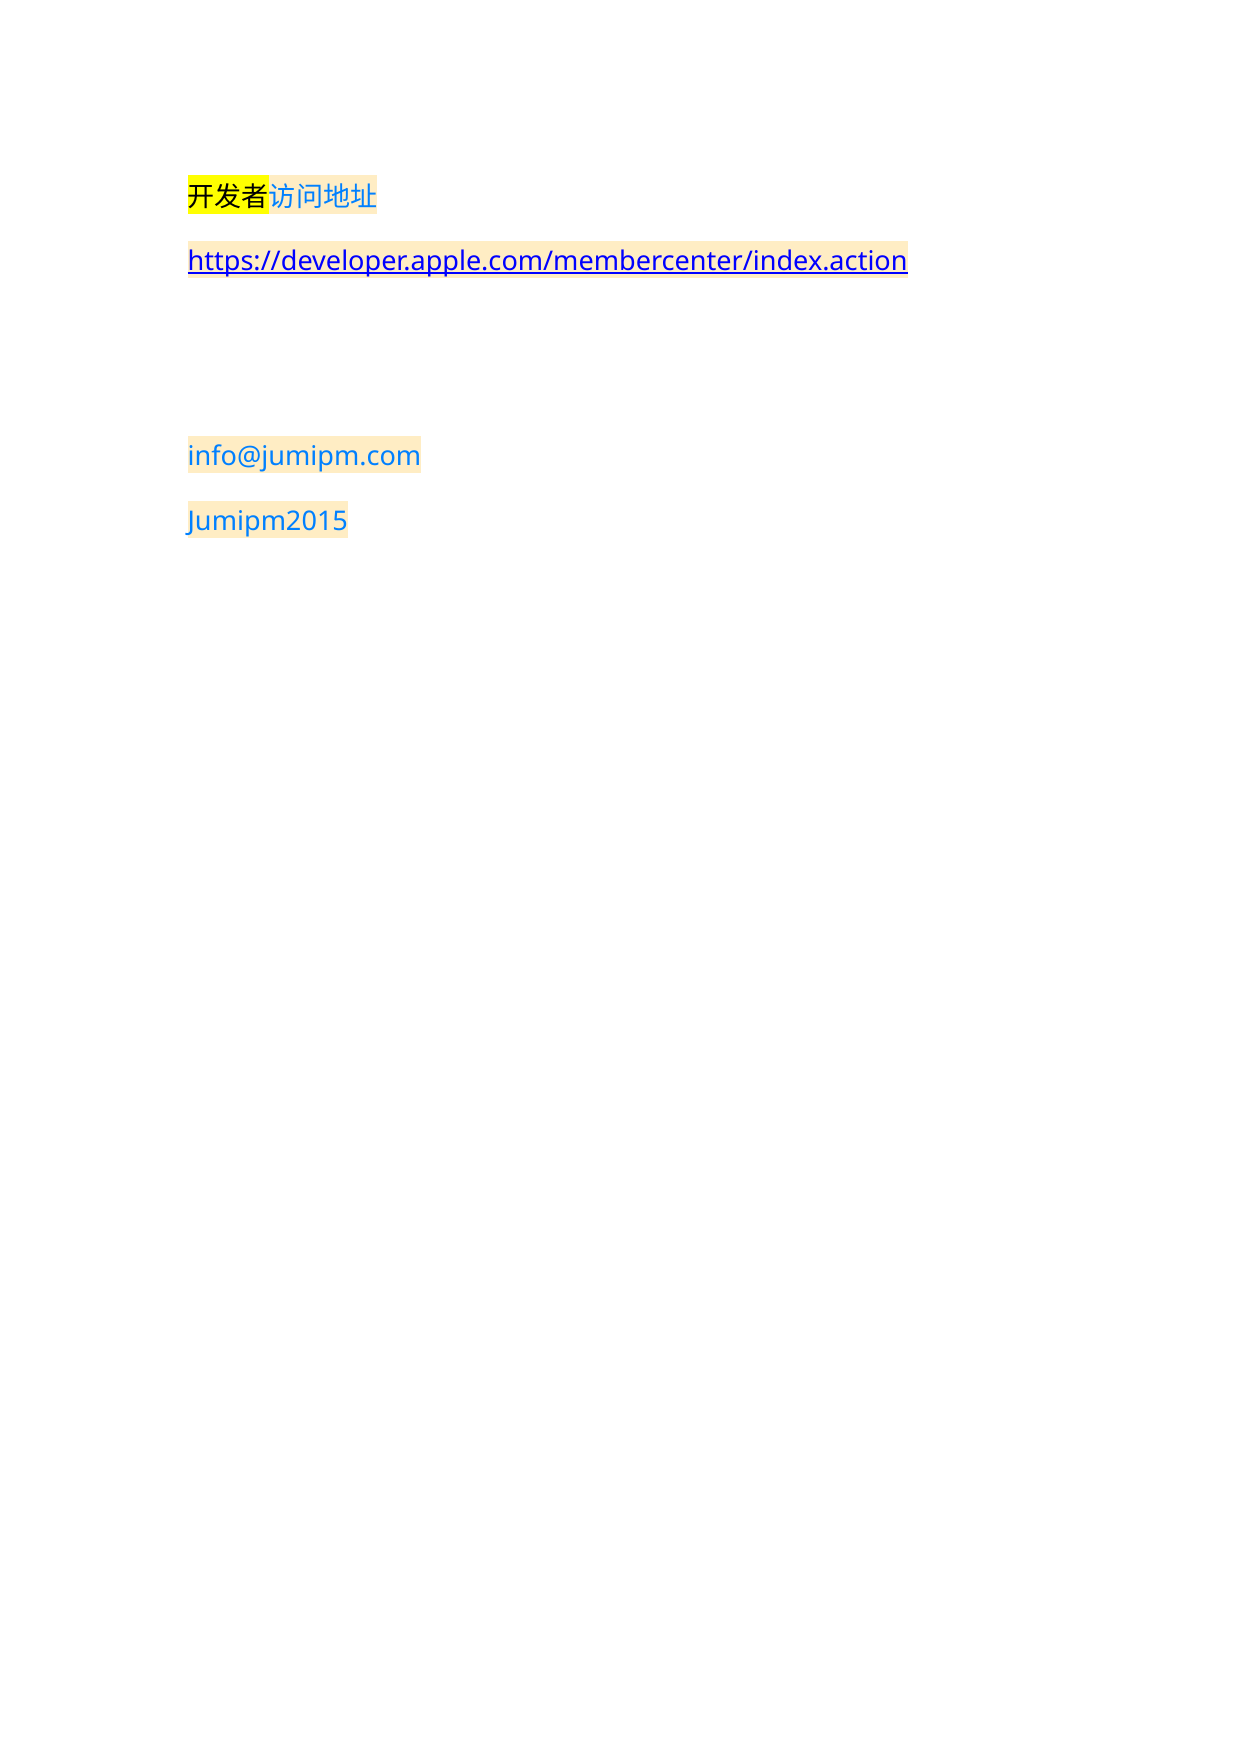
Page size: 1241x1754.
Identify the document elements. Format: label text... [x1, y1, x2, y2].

text 开发者访问地址 https://developer.apple.com/membercenter/index.action info@jumipm.com Jumipm2015 [187, 162, 1053, 552]
